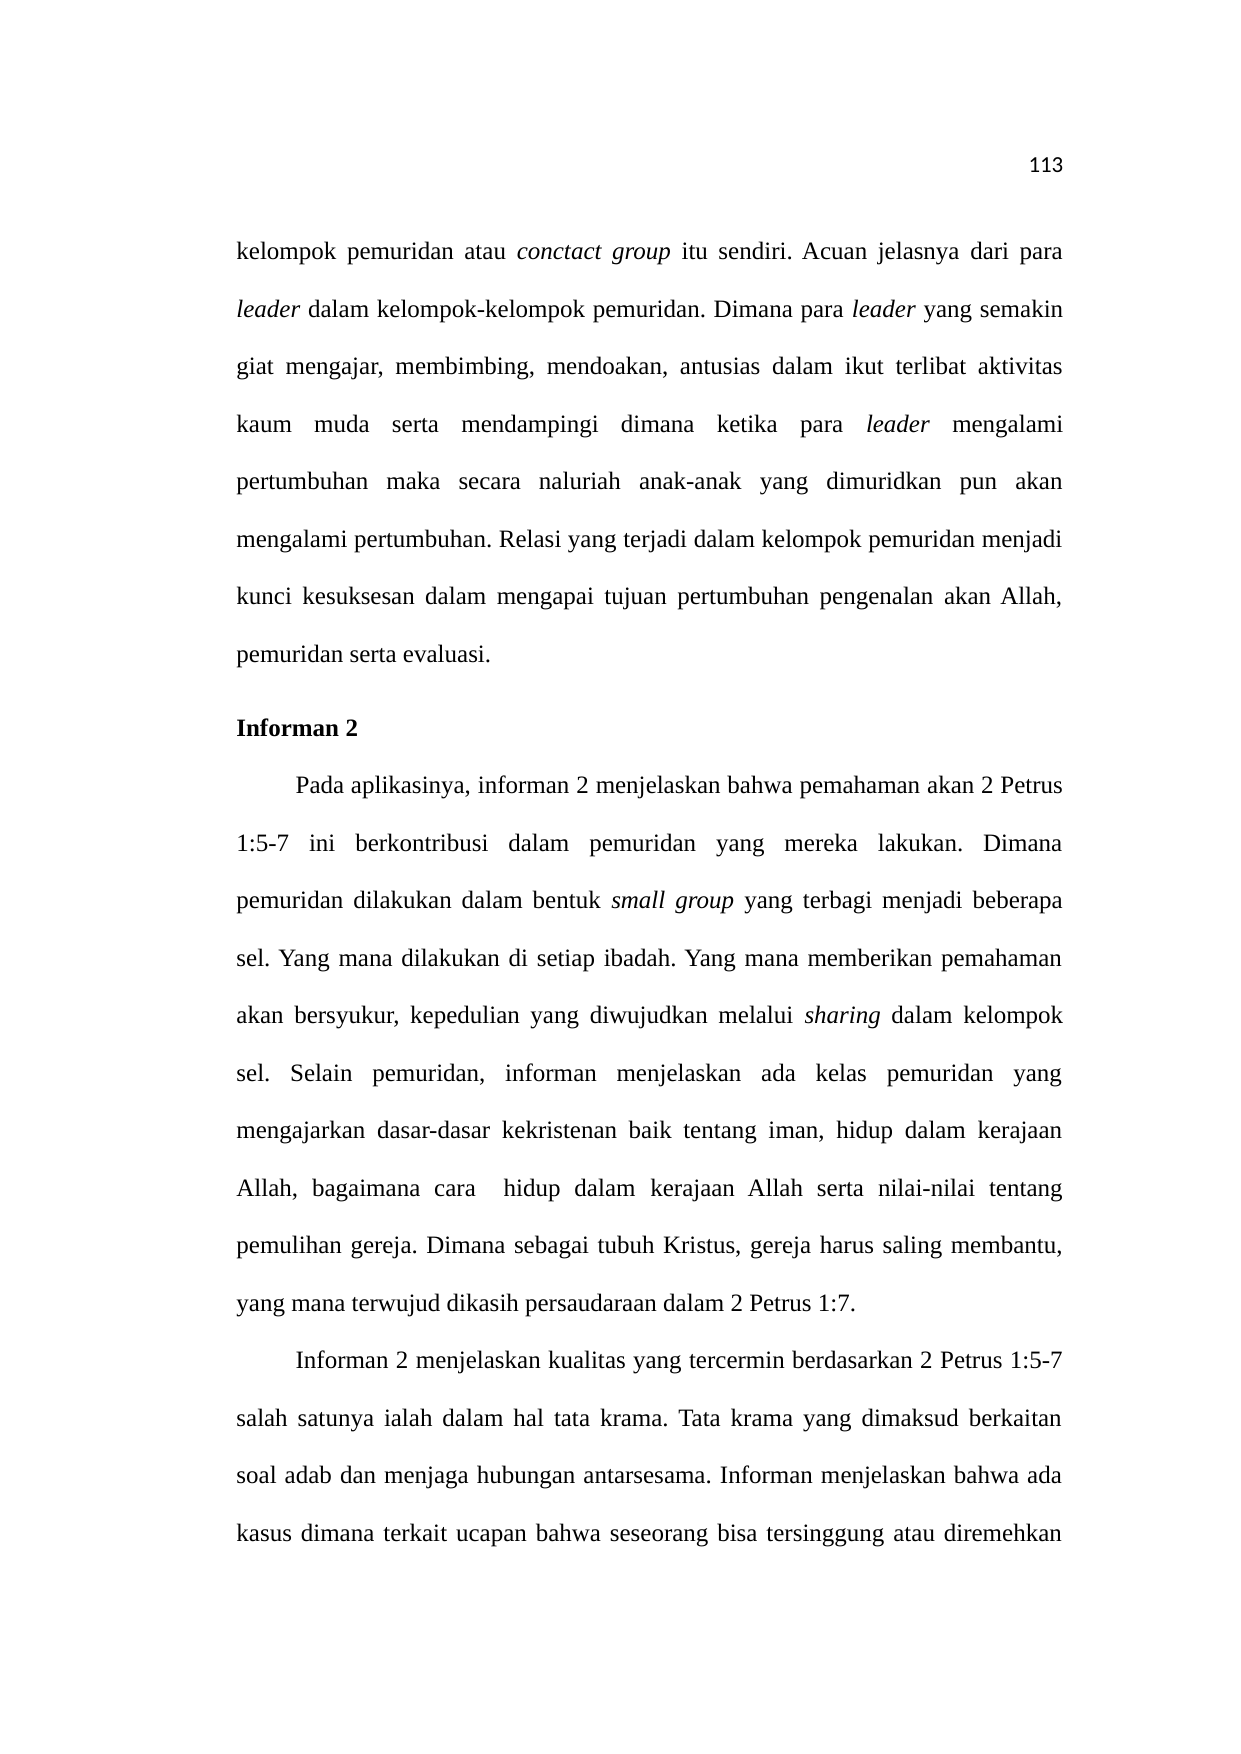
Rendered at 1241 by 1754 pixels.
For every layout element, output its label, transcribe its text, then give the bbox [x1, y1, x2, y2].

subtitle Informan 2 [236, 713, 1063, 742]
text Pada aplikasinya, informan 2 menjelaskan bahwa pemahaman akan 2 Petrus 1:5-7 ini berkontribusi dalam pemuridan yang mereka lakukan. Dimana pemuridan dilakukan dalam bentuk small group yang terbagi menjadi beberapa sel. Yang mana dilakukan di setiap ibadah. Yang mana memberikan pemahaman akan bersyukur, kepedulian yang diwujudkan melalui sharing dalam kelompok sel. Selain pemuridan, informan menjelaskan ada kelas pemuridan yang mengajarkan dasar-dasar kekristenan baik tentang iman, hidup dalam kerajaan Allah, bagaimana cara hidup dalam kerajaan Allah serta nilai-nilai tentang pemulihan gereja. Dimana sebagai tubuh Kristus, gereja harus saling membantu, yang mana terwujud dikasih persaudaraan dalam 2 Petrus 1:7. [236, 770, 1063, 1317]
